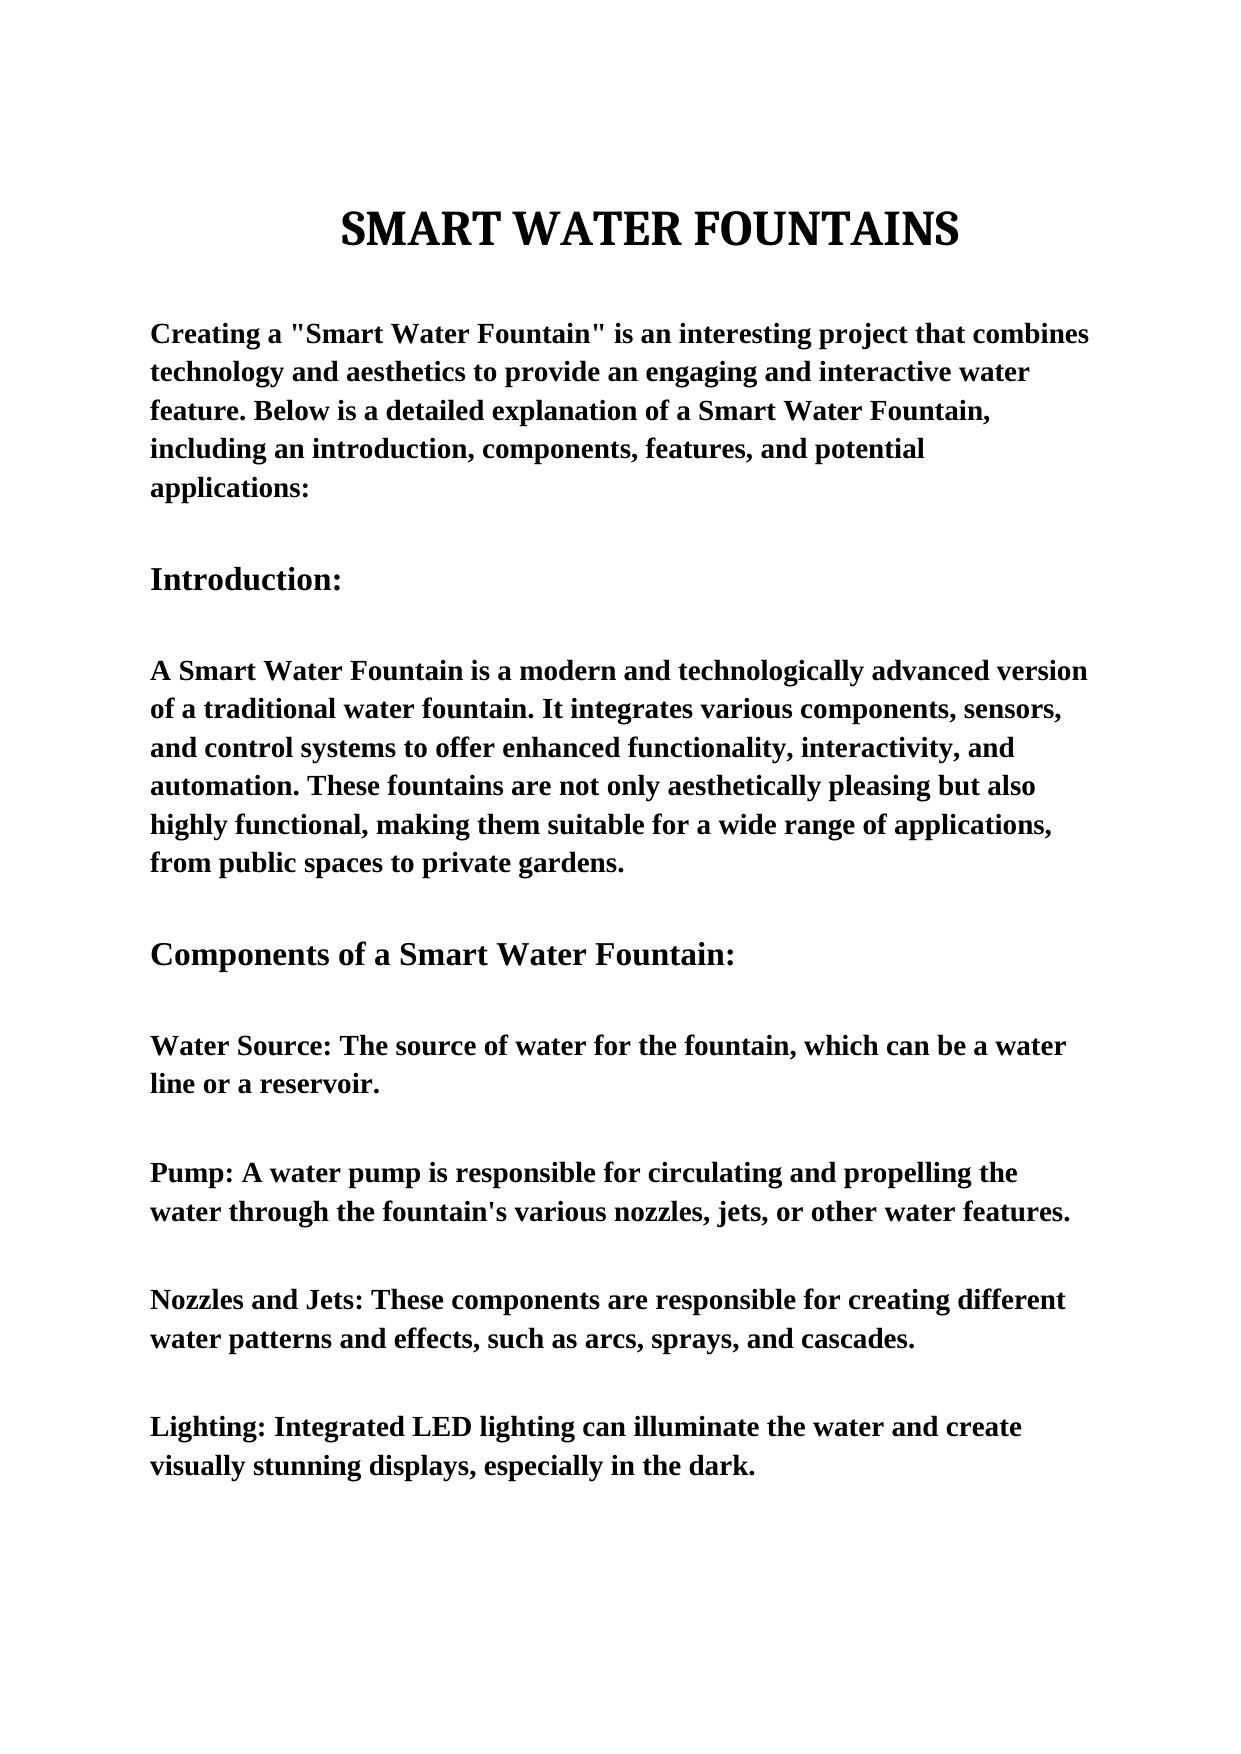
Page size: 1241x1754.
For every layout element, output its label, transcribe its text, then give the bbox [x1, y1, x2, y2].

subtitle A Smart Water Fountain is a modern and technologically advanced version of a traditional water fountain. It integrates various components, sensors, and control systems to offer enhanced functionality, interactivity, and automation. These fountains are not only aesthetically pleasing but also highly functional, making them suitable for a wide range of applications, from public spaces to private gardens. [150, 653, 1090, 879]
subtitle SMART WATER FOUNTAINS [150, 200, 1090, 257]
subtitle Components of a Smart Water Fountain: [150, 934, 1090, 972]
subtitle Lighting: Integrated LED lighting can illuminate the water and create visually stunning displays, especially in the dark. [150, 1409, 1090, 1481]
subtitle Nozzles and Jets: These components are responsible for creating different water patterns and effects, such as arcs, sprays, and cascades. [150, 1282, 1090, 1354]
subtitle Creating a "Smart Water Fountain" is an interesting project that combines technology and aesthetics to provide an engaging and interactive water feature. Below is a detailed explanation of a Smart Water Fountain, including an introduction, components, features, and potential applications: [150, 316, 1090, 504]
subtitle Water Source: The source of water for the fountain, which can be a water line or a reservoir. [150, 1028, 1090, 1100]
subtitle Introduction: [150, 559, 1090, 597]
subtitle Pump: A water pump is responsible for circulating and propelling the water through the fountain's various nozzles, jets, or other water features. [150, 1155, 1090, 1227]
